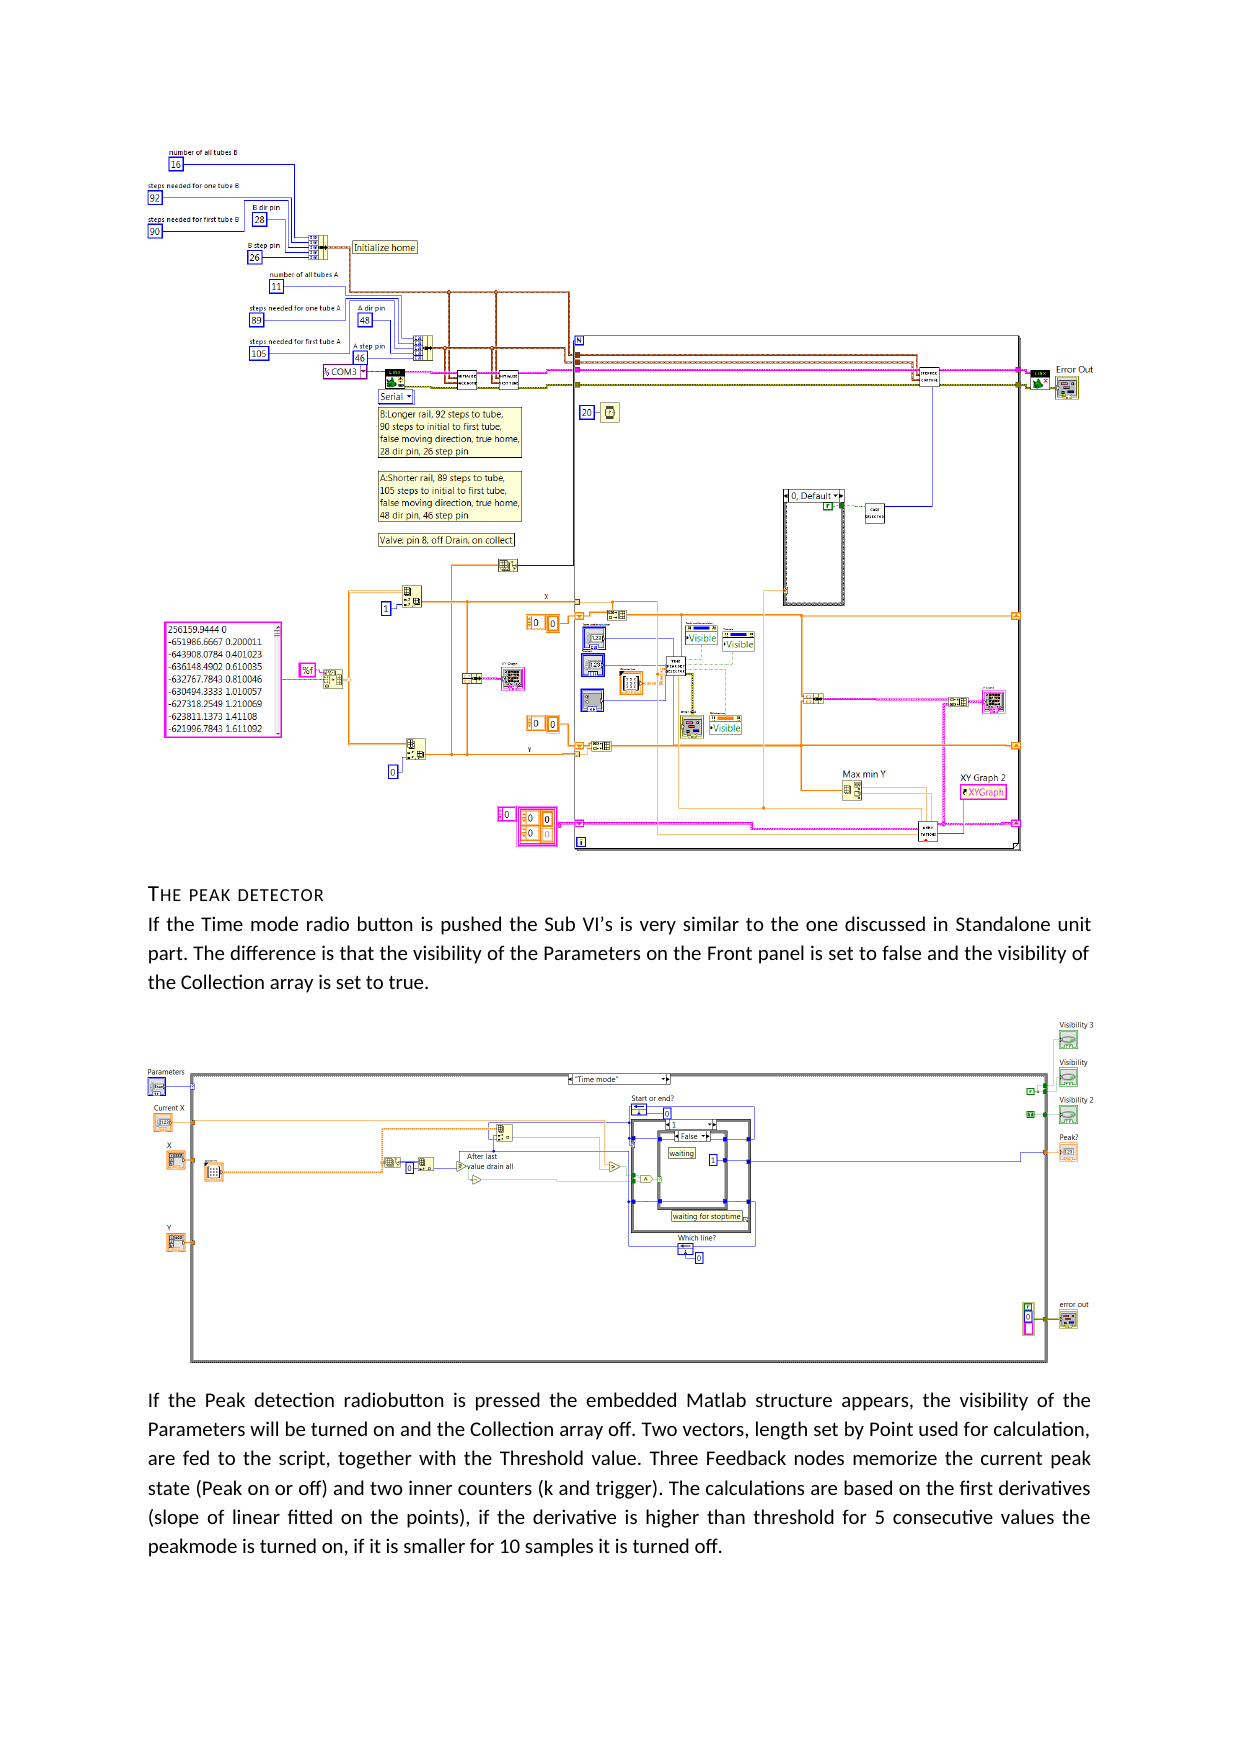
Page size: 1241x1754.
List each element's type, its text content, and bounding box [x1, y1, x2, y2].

text If the Peak detection radiobutton is pressed the embedded Matlab structure appears, the visibility of the Parameters will be turned on and the Collection array off. Two vectors, length set by Point used for calculation, are fed to the script, together with the Threshold value. Three Feedback nodes memorize the current peak state (Peak on or off) and two inner counters (k and trigger). The calculations are based on the first derivatives (slope of linear fitted on the points), if the derivative is higher than threshold for 5 consecutive values the peakmode is turned on, if it is smaller for 10 samples it is turned off. [148, 1387, 1093, 1558]
subtitle The peak detector [148, 879, 1093, 907]
picture [147, 1019, 1094, 1363]
text If the Time mode radio button is pushed the Sub VI’s is very similar to the one discussed in Standalone unit part. The difference is that the visibility of the Parameters on the Front panel is set to false and the visibility of the Collection array is set to true. [148, 911, 1093, 995]
picture [147, 147, 1094, 851]
